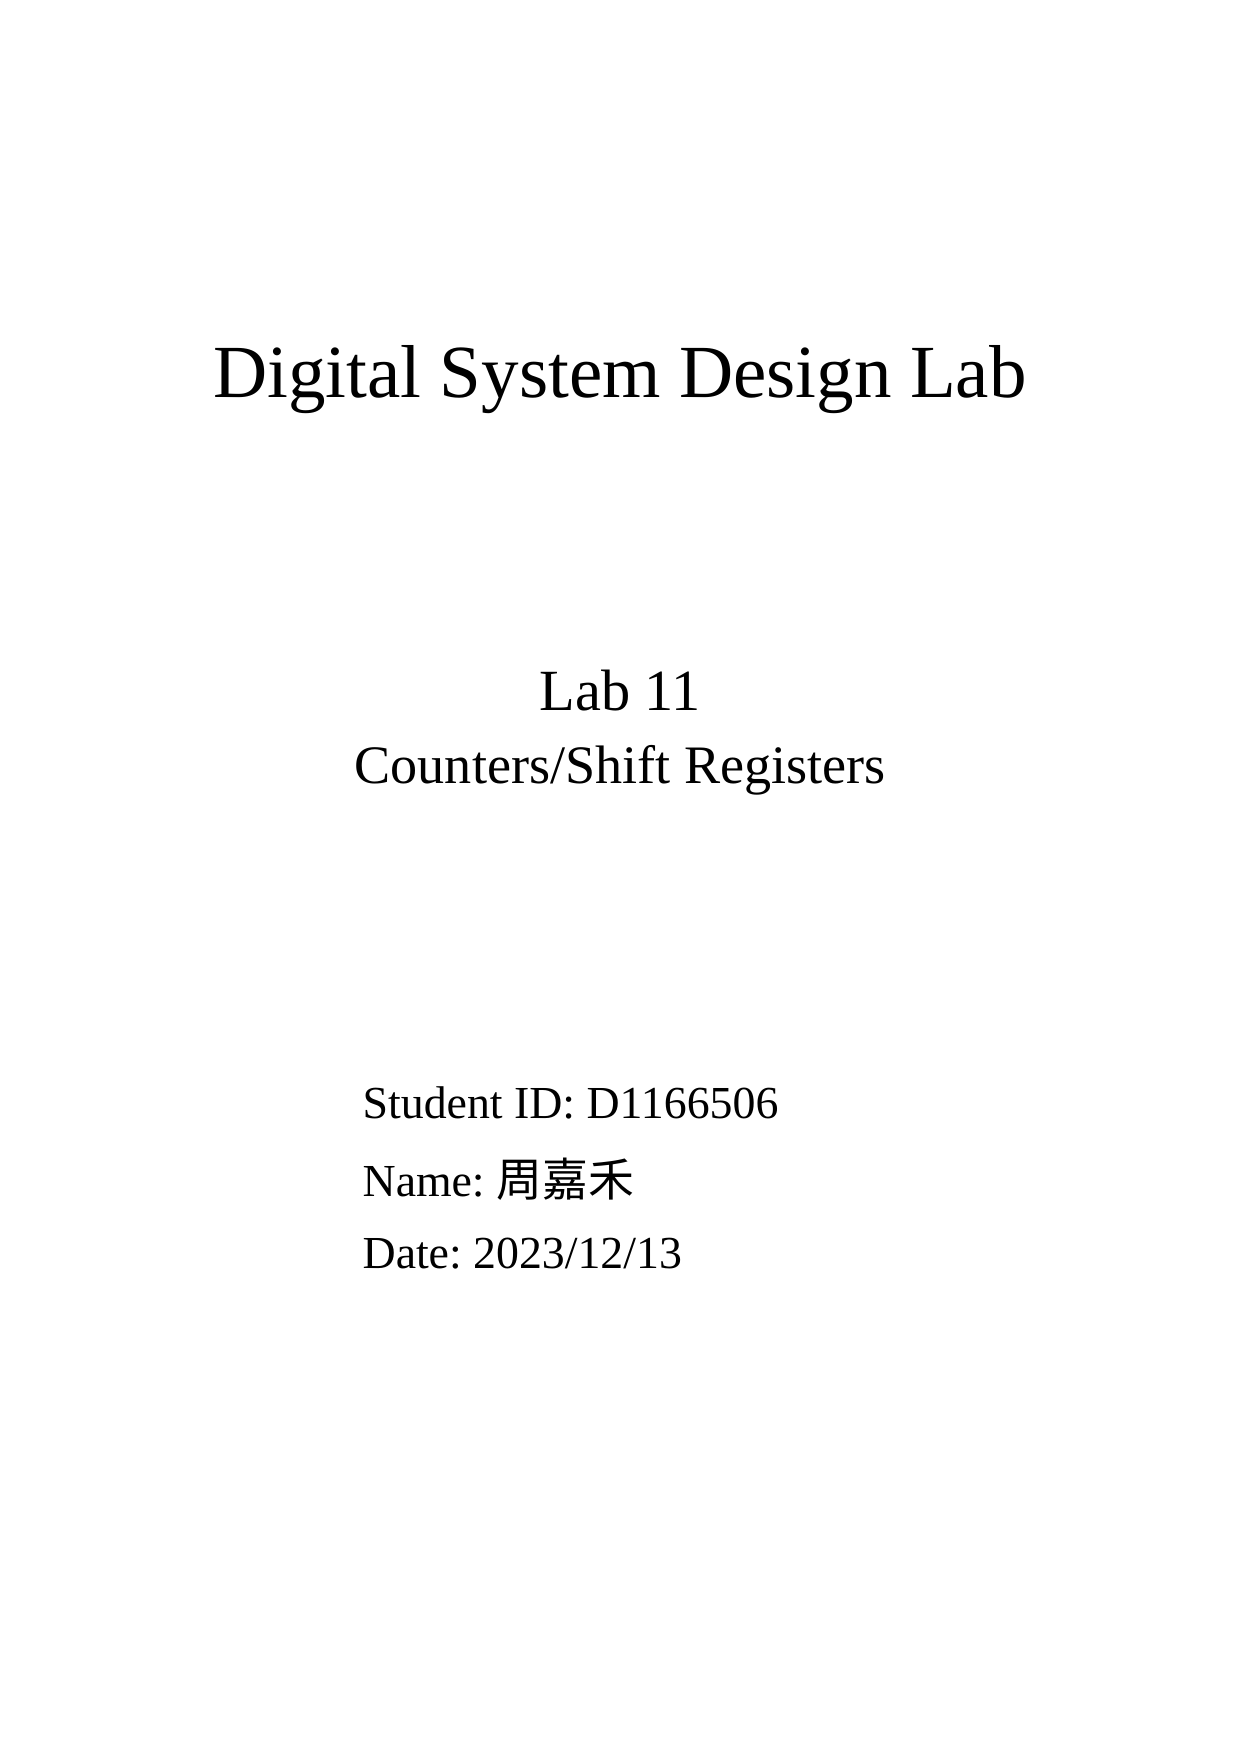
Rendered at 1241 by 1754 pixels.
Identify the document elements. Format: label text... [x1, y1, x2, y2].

text Date: 2023/12/13 [362, 1214, 1053, 1289]
text Digital System Design Lab [187, 314, 1053, 427]
text Counters/Shift Registers [187, 727, 1053, 802]
text Name: 周嘉禾 [362, 1139, 1053, 1214]
text Student ID: D1166506 [362, 1064, 1053, 1139]
text Lab 11 [187, 652, 1053, 727]
